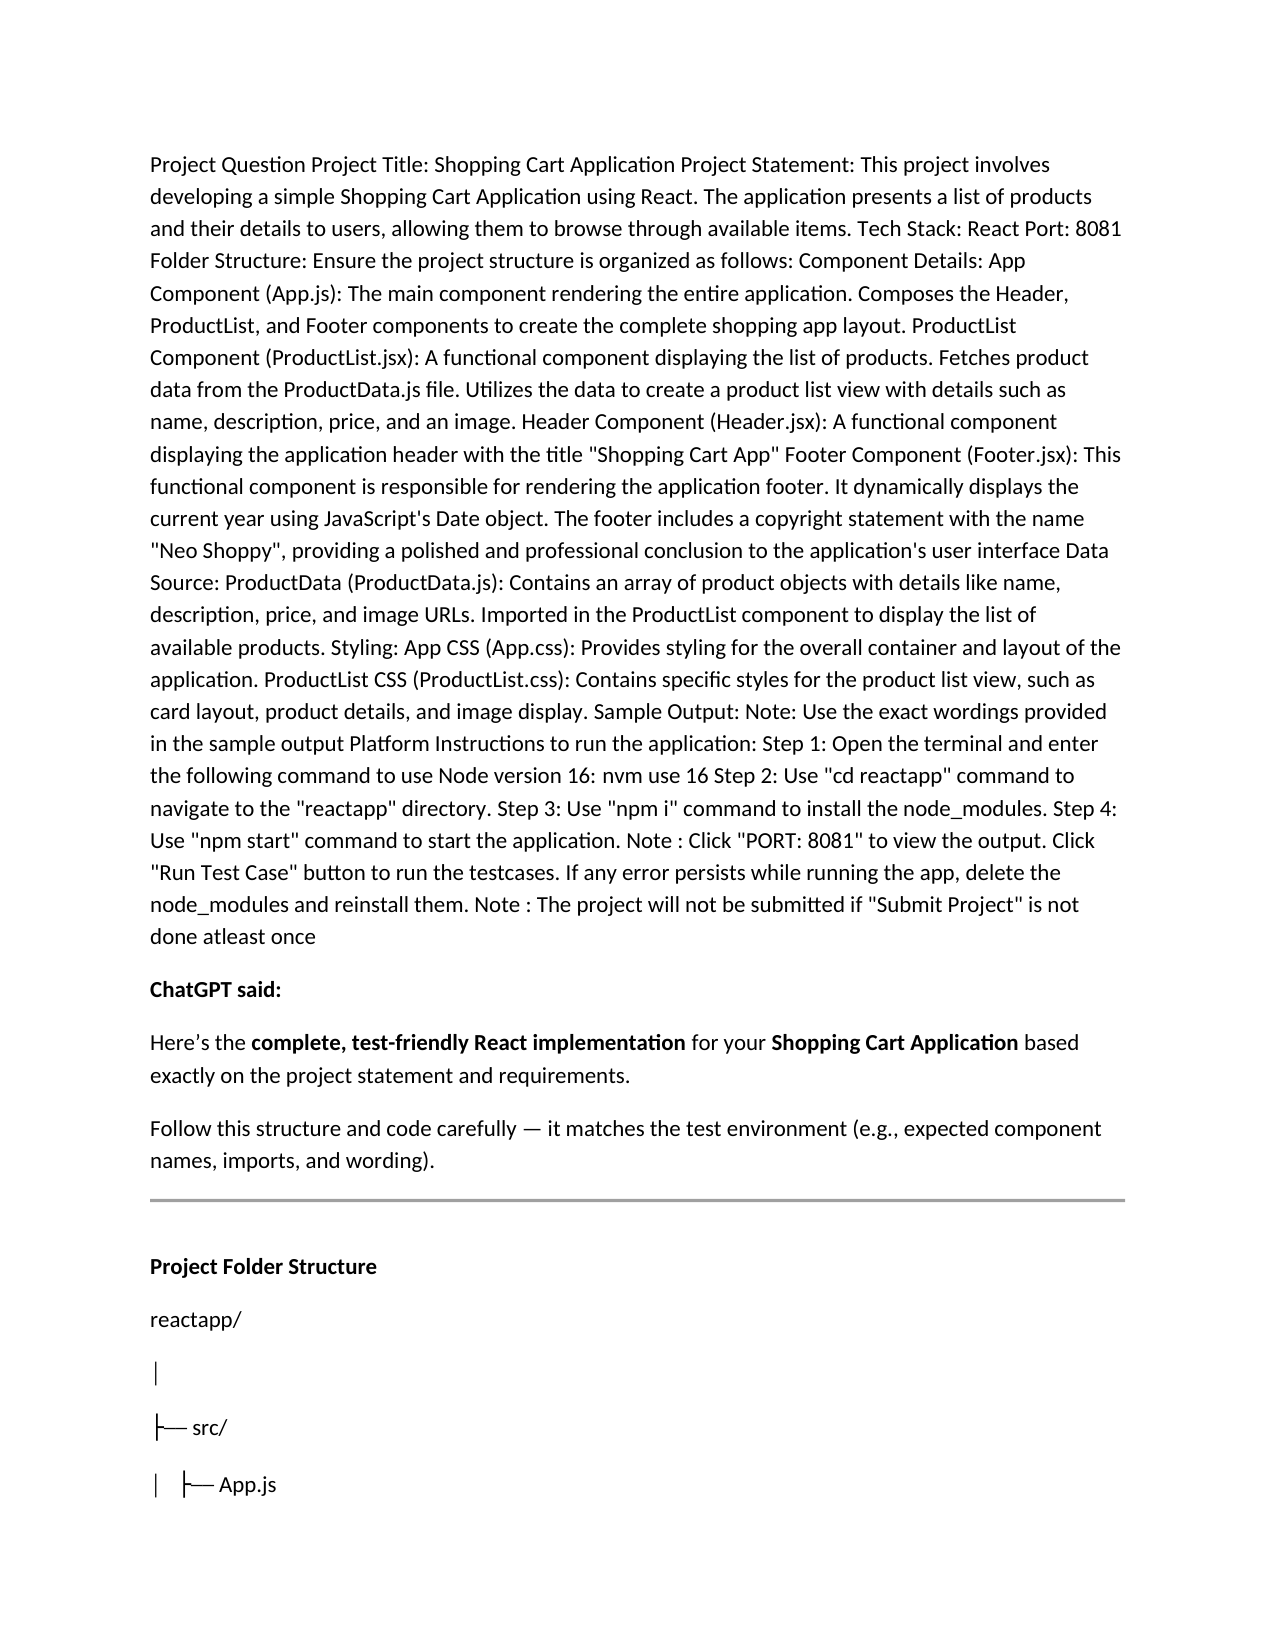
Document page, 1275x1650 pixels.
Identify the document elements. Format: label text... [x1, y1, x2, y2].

text Here’s the complete, test-friendly React implementation for your Shopping Cart Application based exactly on the project statement and requirements. [150, 1028, 1125, 1089]
text ChatGPT said: [150, 976, 1125, 1003]
text │ [150, 1358, 1125, 1386]
text ├── src/ [150, 1411, 1125, 1442]
text Project Question Project Title: Shopping Cart Application Project Statement: This project involves developing a simple Shopping Cart Application using React. The application presents a list of products and their details to users, allowing them to browse through available items. Tech Stack: React Port: 8081 Folder Structure: Ensure the project structure is organized as follows: Component Details: App Component (App.js): The main component rendering the entire application. Composes the Header, ProductList, and Footer components to create the complete shopping app layout. ProductList Component (ProductList.jsx): A functional component displaying the list of products. Fetches product data from the ProductData.js file. Utilizes the data to create a product list view with details such as name, description, price, and an image. Header Component (Header.jsx): A functional component displaying the application header with the title "Shopping Cart App" Footer Component (Footer.jsx): This functional component is responsible for rendering the application footer. It dynamically displays the current year using JavaScript's Date object. The footer includes a copyright statement with the name "Neo Shoppy", providing a polished and professional conclusion to the application's user interface Data Source: ProductData (ProductData.js): Contains an array of product objects with details like name, description, price, and image URLs. Imported in the ProductList component to display the list of available products. Styling: App CSS (App.css): Provides styling for the overall container and layout of the application. ProductList CSS (ProductList.css): Contains specific styles for the product list view, such as card layout, product details, and image display. Sample Output: Note: Use the exact wordings provided in the sample output Platform Instructions to run the application: Step 1: Open the terminal and enter the following command to use Node version 16: ﻿nvm use 16 Step 2: Use "cd reactapp" command to navigate to the "reactapp" directory. Step 3: Use "npm i" command to install the node_modules. Step 4: Use "npm start" command to start the application. Note : Click "PORT: 8081" to view the output. Click "Run Test Case" button to run the testcases. If any error persists while running the app, delete the node_modules and reinstall them. Note : The project will not be submitted if "Submit Project" is not done atleast once [150, 150, 1125, 951]
text │ ├── App.js [150, 1468, 1125, 1499]
text Project Folder Structure [150, 1252, 1125, 1280]
text Follow this structure and code carefully — it matches the test environment (e.g., expected component names, imports, and wording). [150, 1114, 1125, 1174]
text reactapp/ [150, 1305, 1125, 1333]
